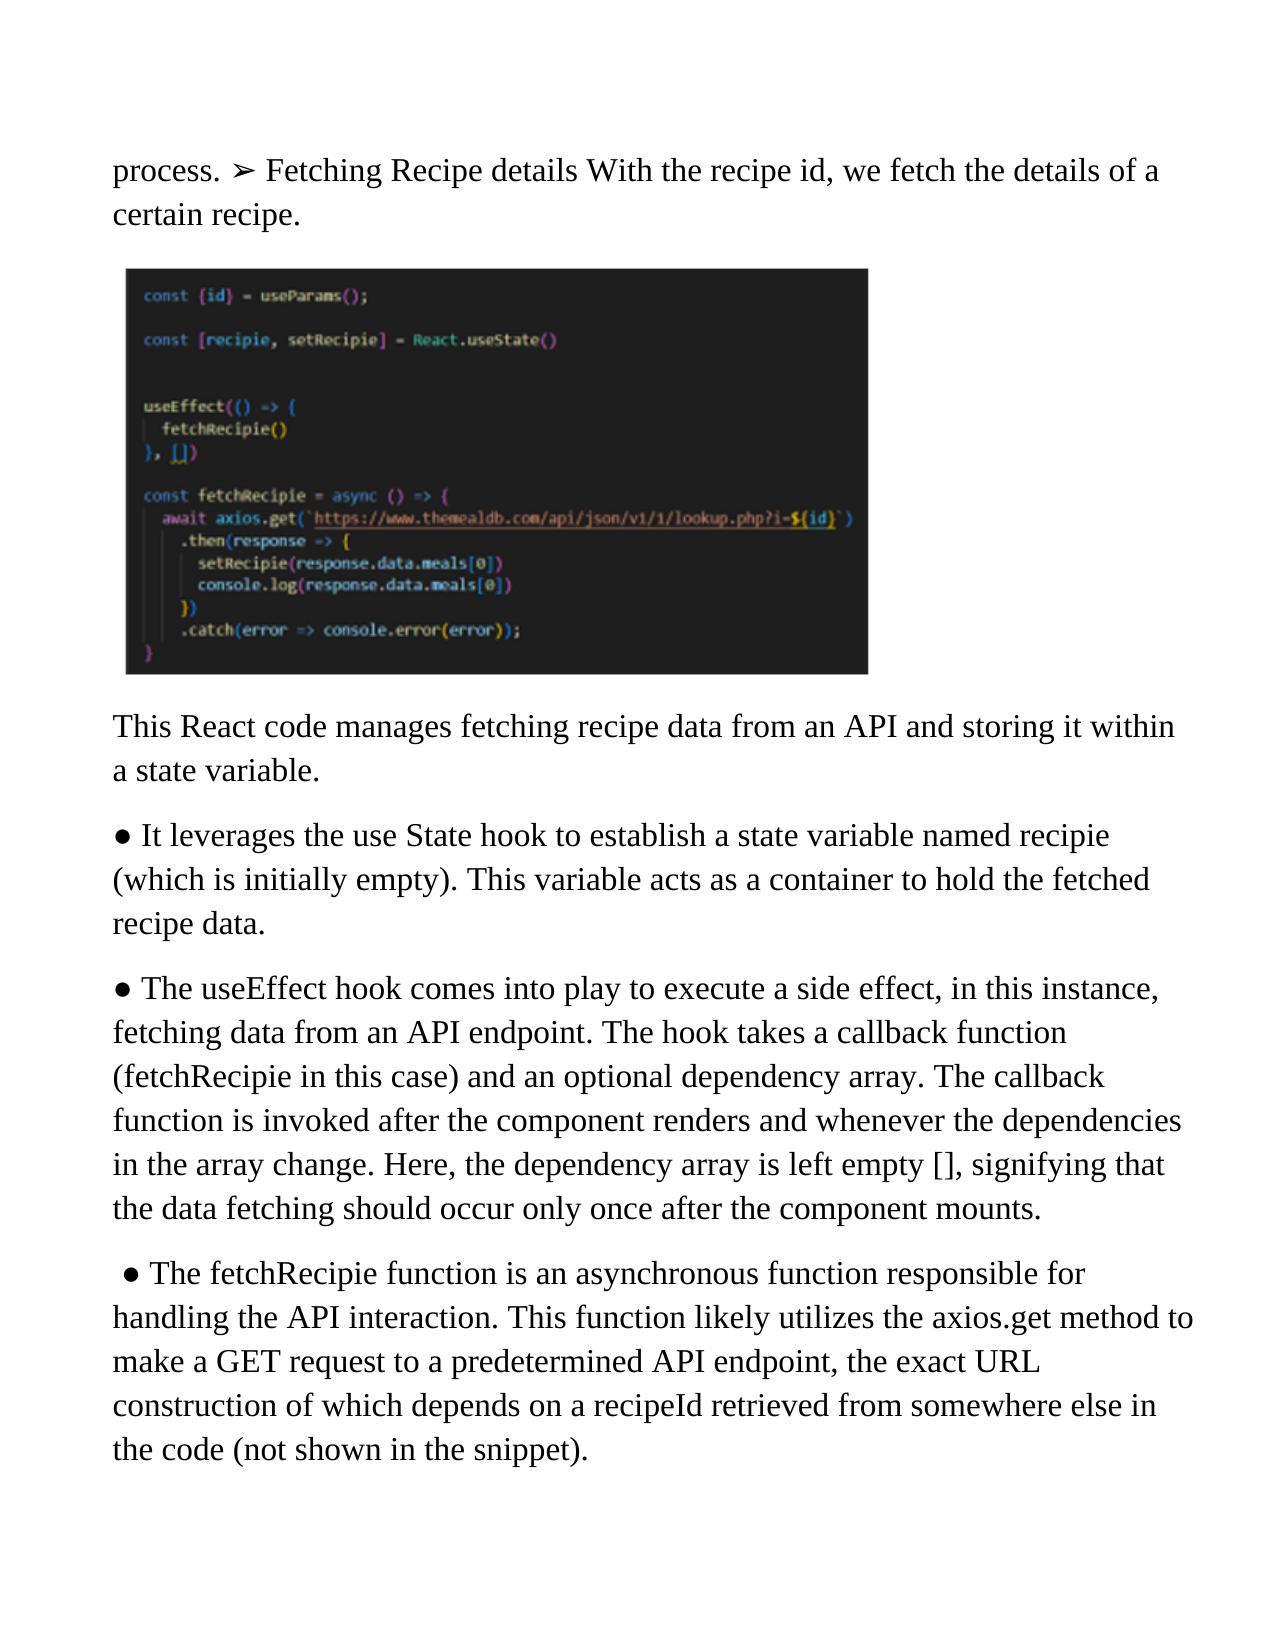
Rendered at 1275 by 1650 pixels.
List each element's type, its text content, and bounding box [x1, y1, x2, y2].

text ● It leverages the use State hook to establish a state variable named recipie (which is initially empty). This variable acts as a container to hold the fetched recipe data. [112, 815, 1196, 941]
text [112, 150, 1196, 232]
text ● The fetchRecipie function is an asynchronous function responsible for handling the API interaction. This function likely utilizes the axios.get method to make a GET request to a predetermined API endpoint, the exact URL construction of which depends on a recipeId retrieved from somewhere else in the code (not shown in the snippet). [112, 1253, 1196, 1468]
text This React code manages fetching recipe data from an API and storing it within a state variable. [112, 706, 1196, 788]
text ● The useEffect hook comes into play to execute a side effect, in this instance, fetching data from an API endpoint. The hook takes a callback function (fetchRecipie in this case) and an optional dependency array. The callback function is invoked after the component renders and whenever the dependencies in the array change. Here, the dependency array is left empty [], signifying that the data fetching should occur only once after the component mounts. [112, 968, 1196, 1227]
picture [112, 258, 1006, 681]
